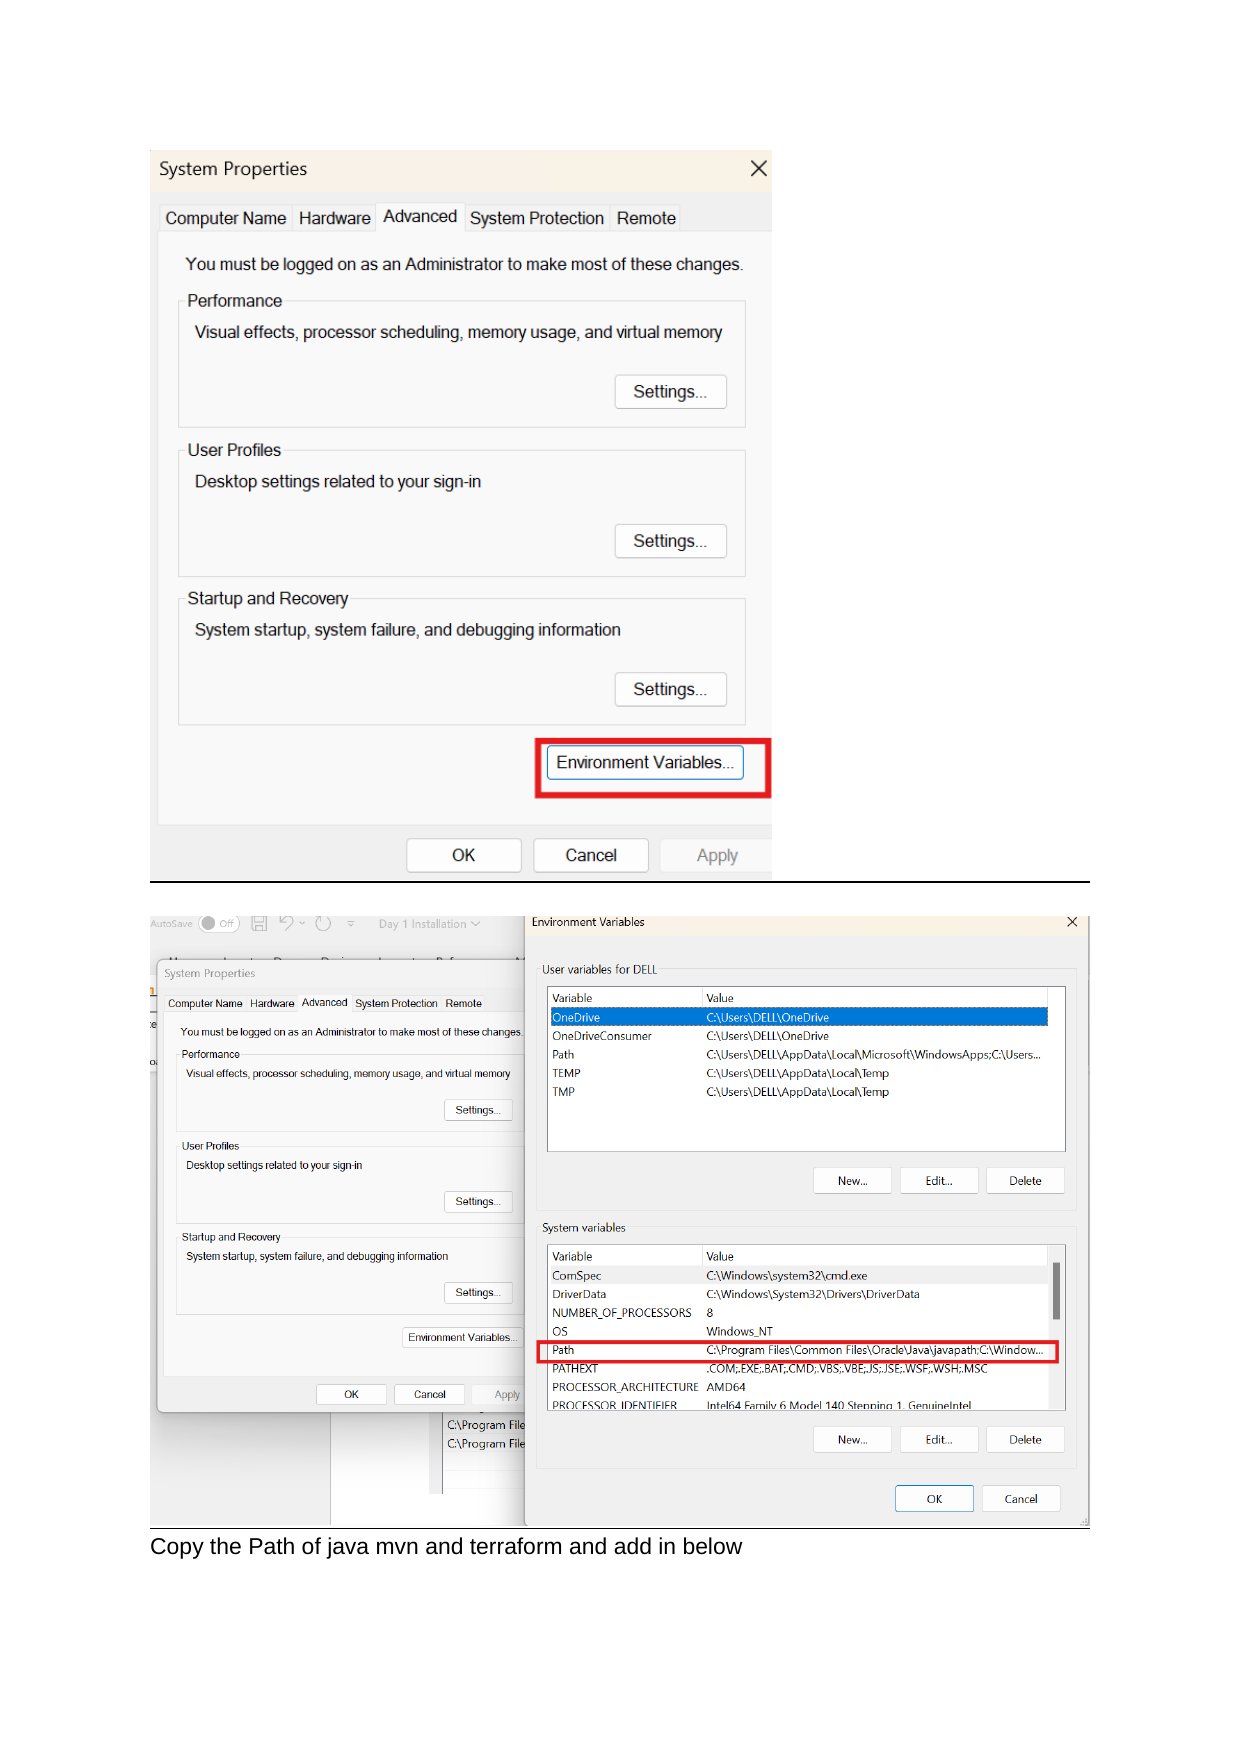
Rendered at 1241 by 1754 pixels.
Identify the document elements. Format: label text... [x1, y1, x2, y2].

text Copy the Path of java mvn and terraform and add in below [150, 1533, 1090, 1559]
picture [150, 150, 772, 880]
picture [150, 916, 1091, 1526]
